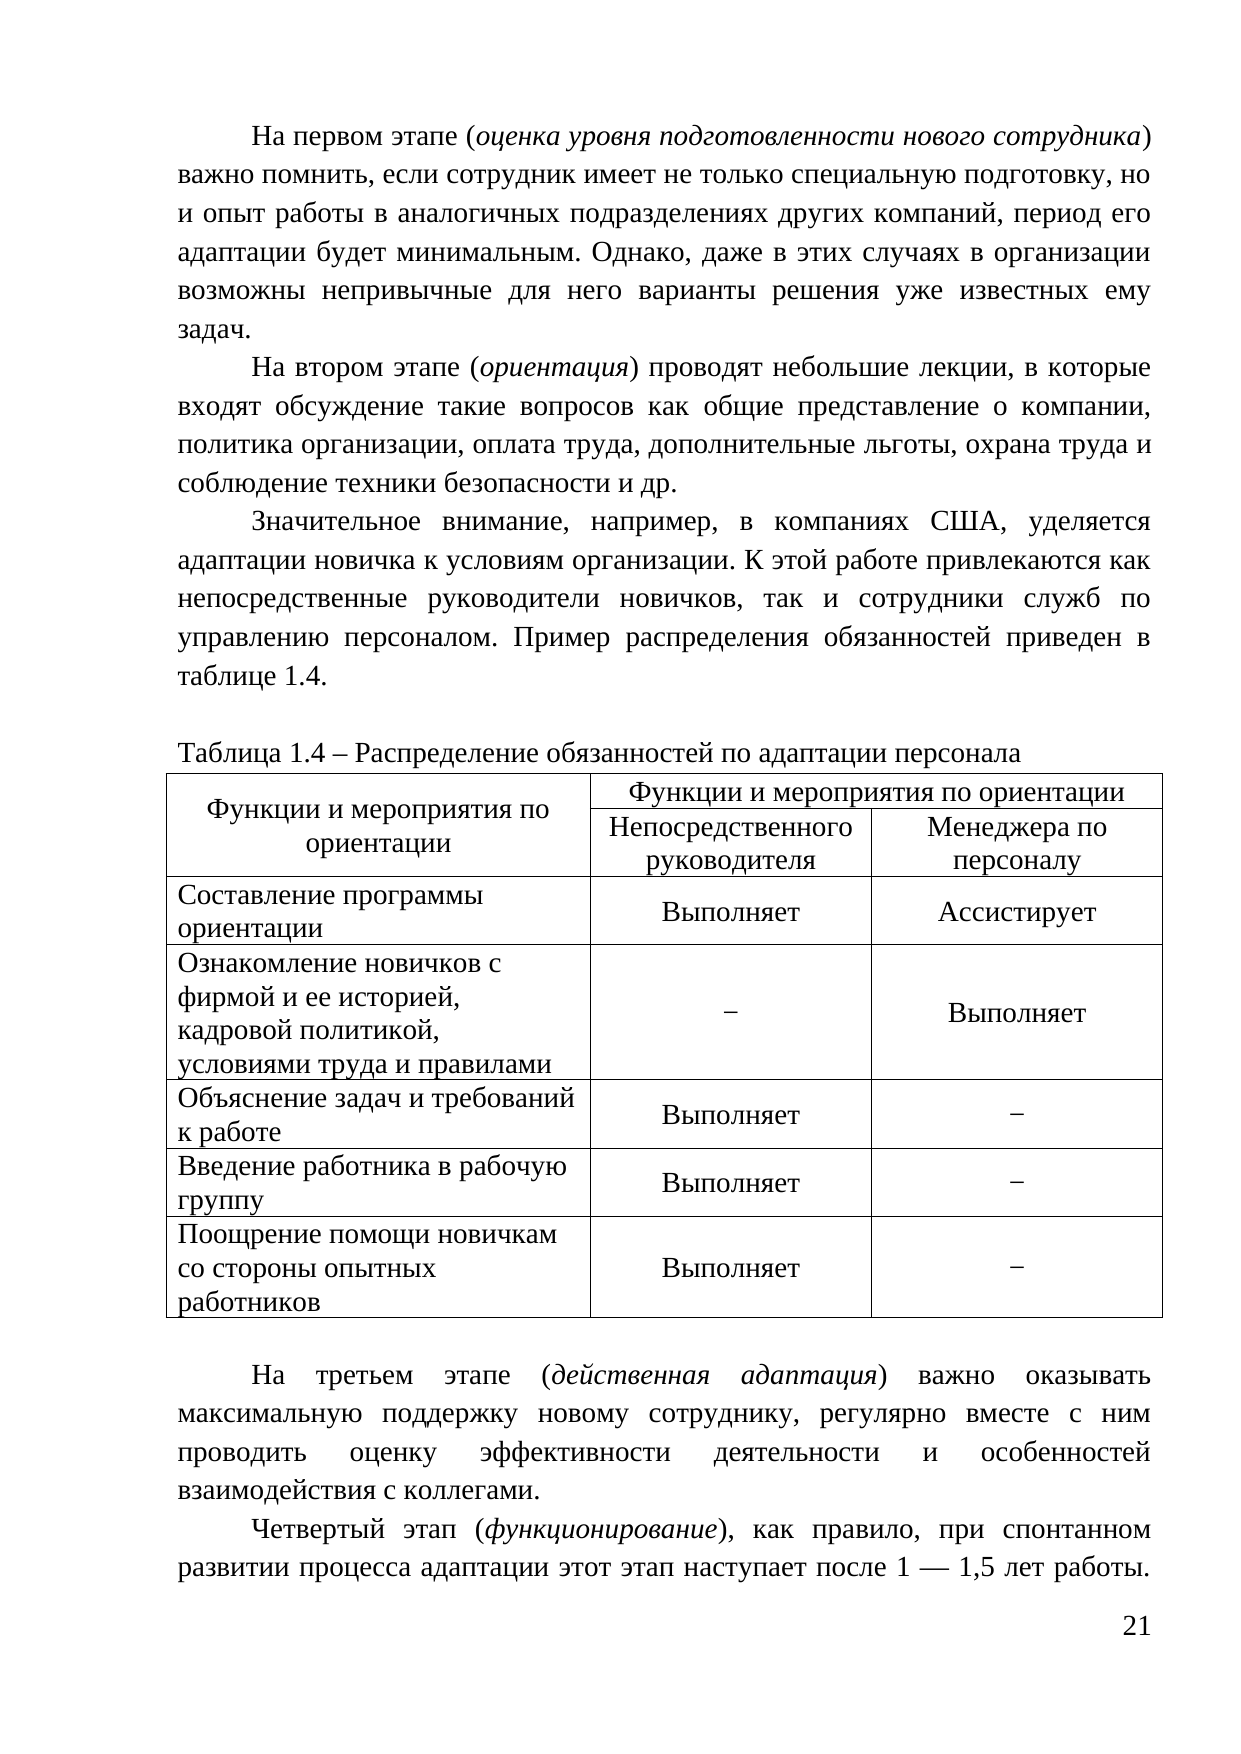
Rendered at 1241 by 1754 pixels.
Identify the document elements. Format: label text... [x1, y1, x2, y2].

text На втором этапе (ориентация) проводят небольшие лекции, в которые входят обсуждение такие вопросов как общие представление о компании, политика организации, оплата труда, дополнительные льготы, охрана труда и соблюдение техники безопасности и др. [177, 349, 1152, 498]
table_cell Составление программы ориентации [167, 877, 590, 944]
table_cell − [872, 1217, 1162, 1317]
table_cell Выполняет [591, 1080, 871, 1147]
table_cell Поощрение помощи новичкам со стороны опытных работников [167, 1217, 590, 1317]
table_cell Ассистирует [872, 877, 1162, 944]
table_cell Введение работника в рабочую группу [167, 1149, 590, 1216]
table_cell Выполняет [591, 877, 871, 944]
table_header Функции и мероприятия по ориентации [167, 774, 590, 876]
table_cell Выполняет [872, 945, 1162, 1079]
table_cell Выполняет [591, 1217, 871, 1317]
table_cell Ознакомление новичков с фирмой и ее историей, кадровой политикой, условиями труда и правилами [167, 945, 590, 1079]
table_cell − [872, 1149, 1162, 1216]
table_header Функции и мероприятия по ориентации [591, 774, 1162, 808]
text На первом этапе (оценка уровня подготовленности нового сотрудника) важно помнить, если сотрудник имеет не только специальную подготовку, но и опыт работы в аналогичных подразделениях других компаний, период его адаптации будет минимальным. Однако, даже в этих случаях в организации возможны непривычные для него варианты решения уже известных ему задач. [177, 118, 1152, 344]
text На третьем этапе (действенная адаптация) важно оказывать максимальную поддержку новому сотруднику, регулярно вместе с ним проводить оценку эффективности деятельности и особенностей взаимодействия с коллегами. [177, 1357, 1152, 1506]
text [177, 1511, 1152, 1583]
text Значительное внимание, например, в компаниях США, уделяется адаптации новичка к условиям организации. К этой работе привлекаются как непосредственные руководители новичков, так и сотрудники служб по управлению персоналом. Пример распределения обязанностей приведен в таблице 1.4. [177, 503, 1152, 691]
table_cell Выполняет [591, 1149, 871, 1216]
table_cell Непосредственного руководителя [591, 809, 871, 876]
table_cell Объяснение задач и требований к работе [167, 1080, 590, 1147]
text Таблица 1.4 – Распределение обязанностей по адаптации персонала [177, 735, 1152, 768]
table_cell − [591, 945, 871, 1079]
table_cell − [872, 1080, 1162, 1147]
table_cell Менеджера по персоналу [872, 809, 1162, 876]
